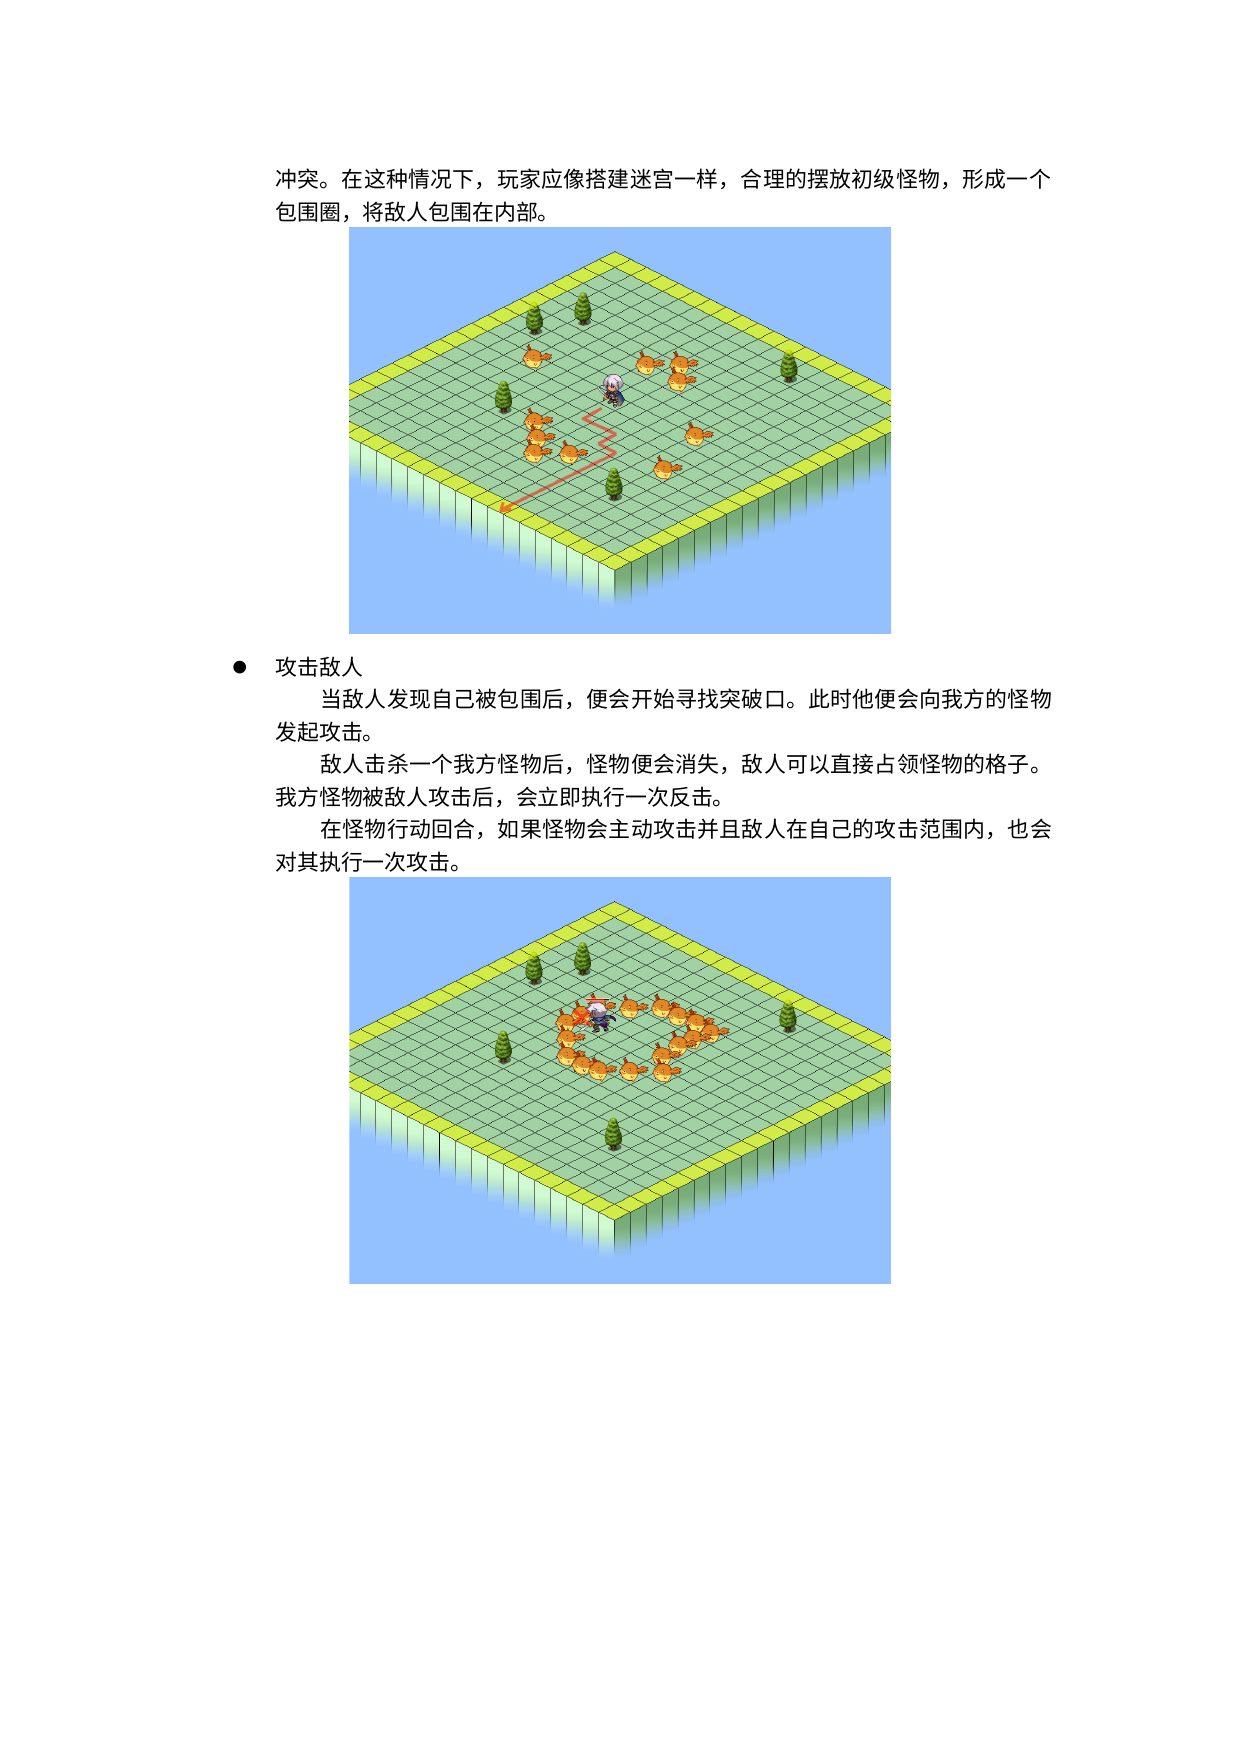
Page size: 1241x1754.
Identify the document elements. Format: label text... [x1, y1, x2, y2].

list 当敌人发现自己被包围后，便会开始寻找突破口。此时他便会向我方的怪物发起攻击。 [275, 682, 1053, 747]
list 攻击敌人 [231, 649, 1053, 682]
picture [349, 227, 892, 634]
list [275, 162, 1053, 227]
list 在怪物行动回合，如果怪物会主动攻击并且敌人在自己的攻击范围内，也会对其执行一次攻击。 [275, 812, 1053, 877]
picture [349, 877, 891, 1284]
list 敌人击杀一个我方怪物后，怪物便会消失，敌人可以直接占领怪物的格子。我方怪物被敌人攻击后，会立即执行一次反击。 [275, 747, 1053, 812]
